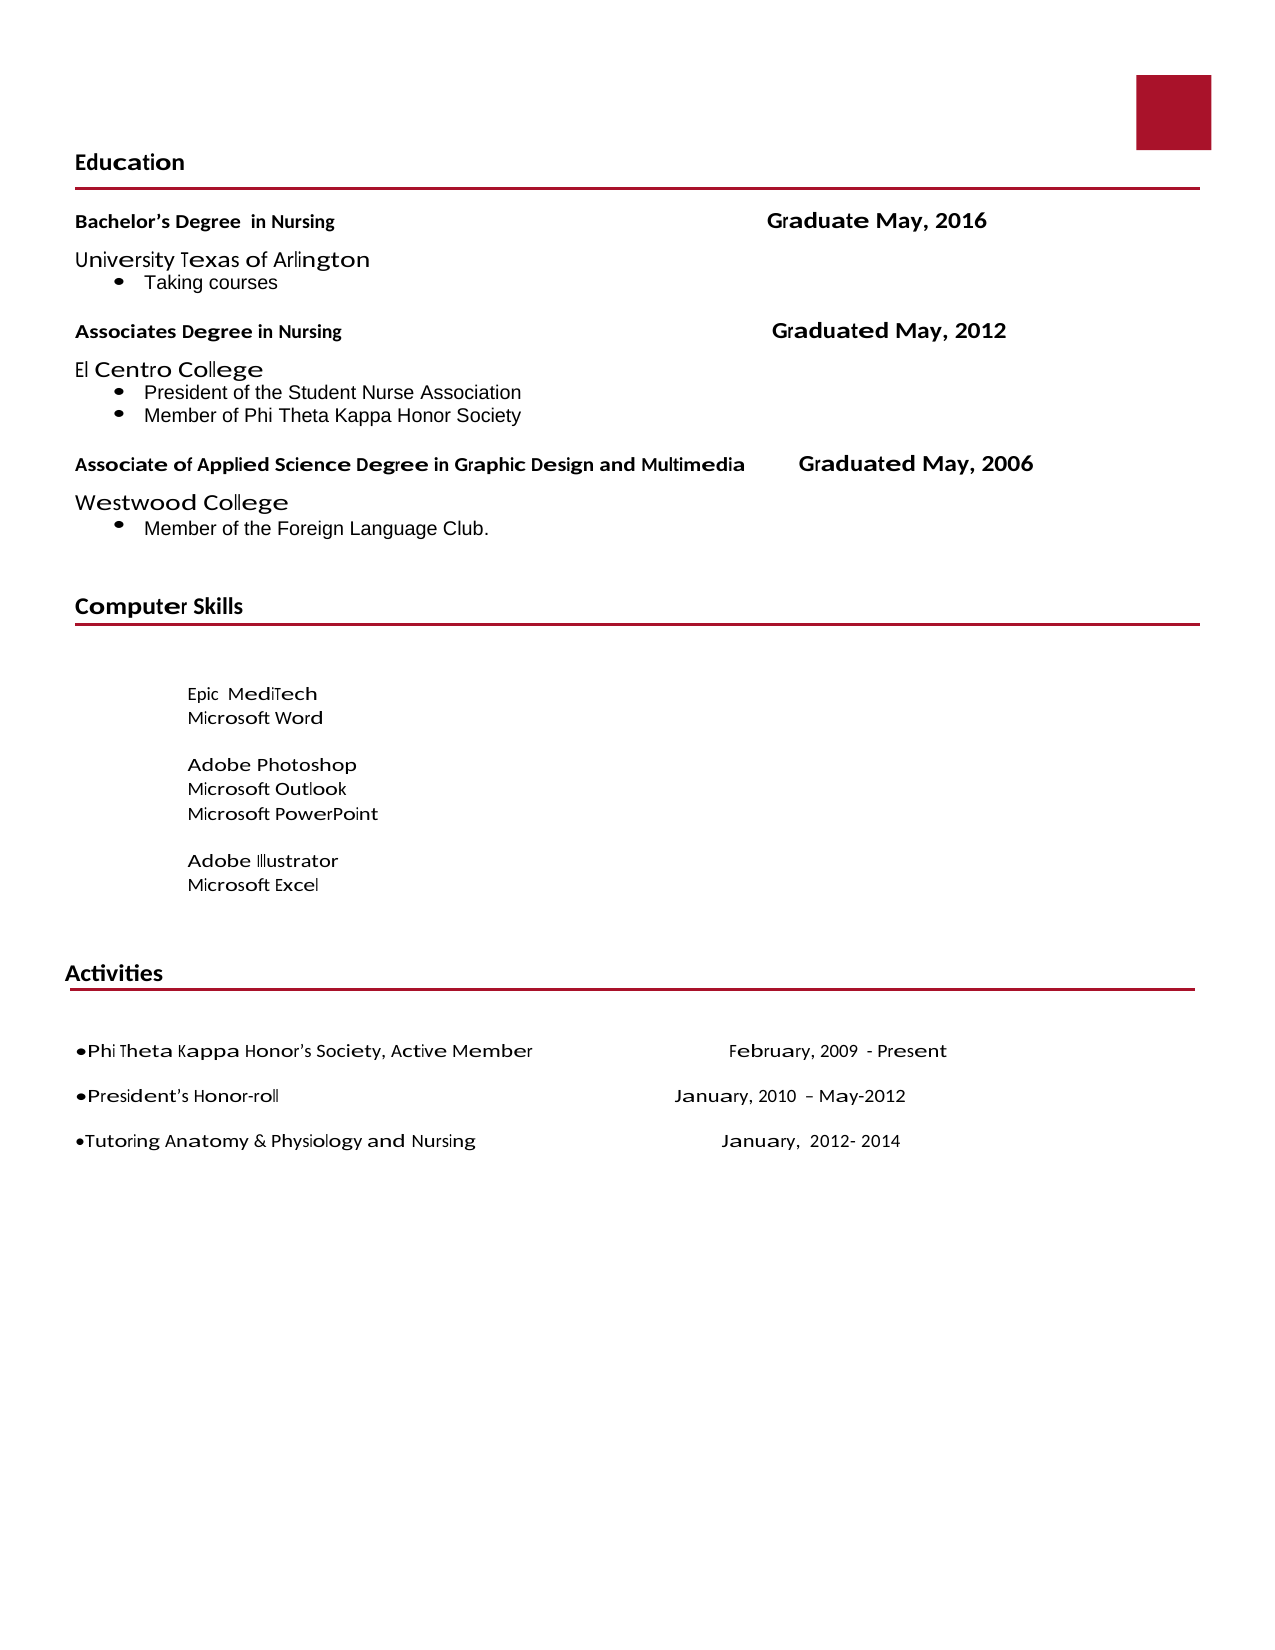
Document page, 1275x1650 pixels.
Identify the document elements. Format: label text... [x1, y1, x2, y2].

text University Texas of Arlington [75, 245, 1210, 273]
text •President’s Honor-roll January, 2010 – May-2012 [75, 1084, 1210, 1107]
text • Taking courses [112, 273, 1210, 294]
text • Member of the Foreign Language Club. [112, 516, 1210, 539]
text Associates Degree in Nursing Graduated May, 2012 [75, 316, 1210, 344]
text • Member of Phi Theta Kappa Honor Society [112, 404, 1210, 427]
text Adobe Photoshop Microsoft Outlook Microsoft PowerPoint [187, 753, 380, 825]
text Bachelor’s Degree in Nursing Graduate May, 2016 [75, 206, 1210, 234]
text Microsoft Excel [187, 873, 1210, 894]
text Associate of Applied Science Degree in Graphic Design and Multimedia Graduated May, 2006 [75, 449, 1210, 477]
text • President of the Student Nurse Association [112, 383, 1210, 404]
text Epic MediTech Microsoft Word [187, 682, 326, 729]
text Computer Skills [75, 593, 1210, 618]
text Education [64, 154, 1210, 175]
text El Centro College [75, 355, 1210, 383]
text Adobe Illustrator [187, 849, 1210, 872]
text Westwood College [75, 488, 1210, 516]
text Activities [64, 958, 1210, 987]
text •Phi Theta Kappa Honor’s Society, Active Member February, 2009 - Present [75, 1039, 1210, 1062]
text •Tutoring Anatomy & Physiology and Nursing January, 2012- 2014 [75, 1129, 1210, 1152]
